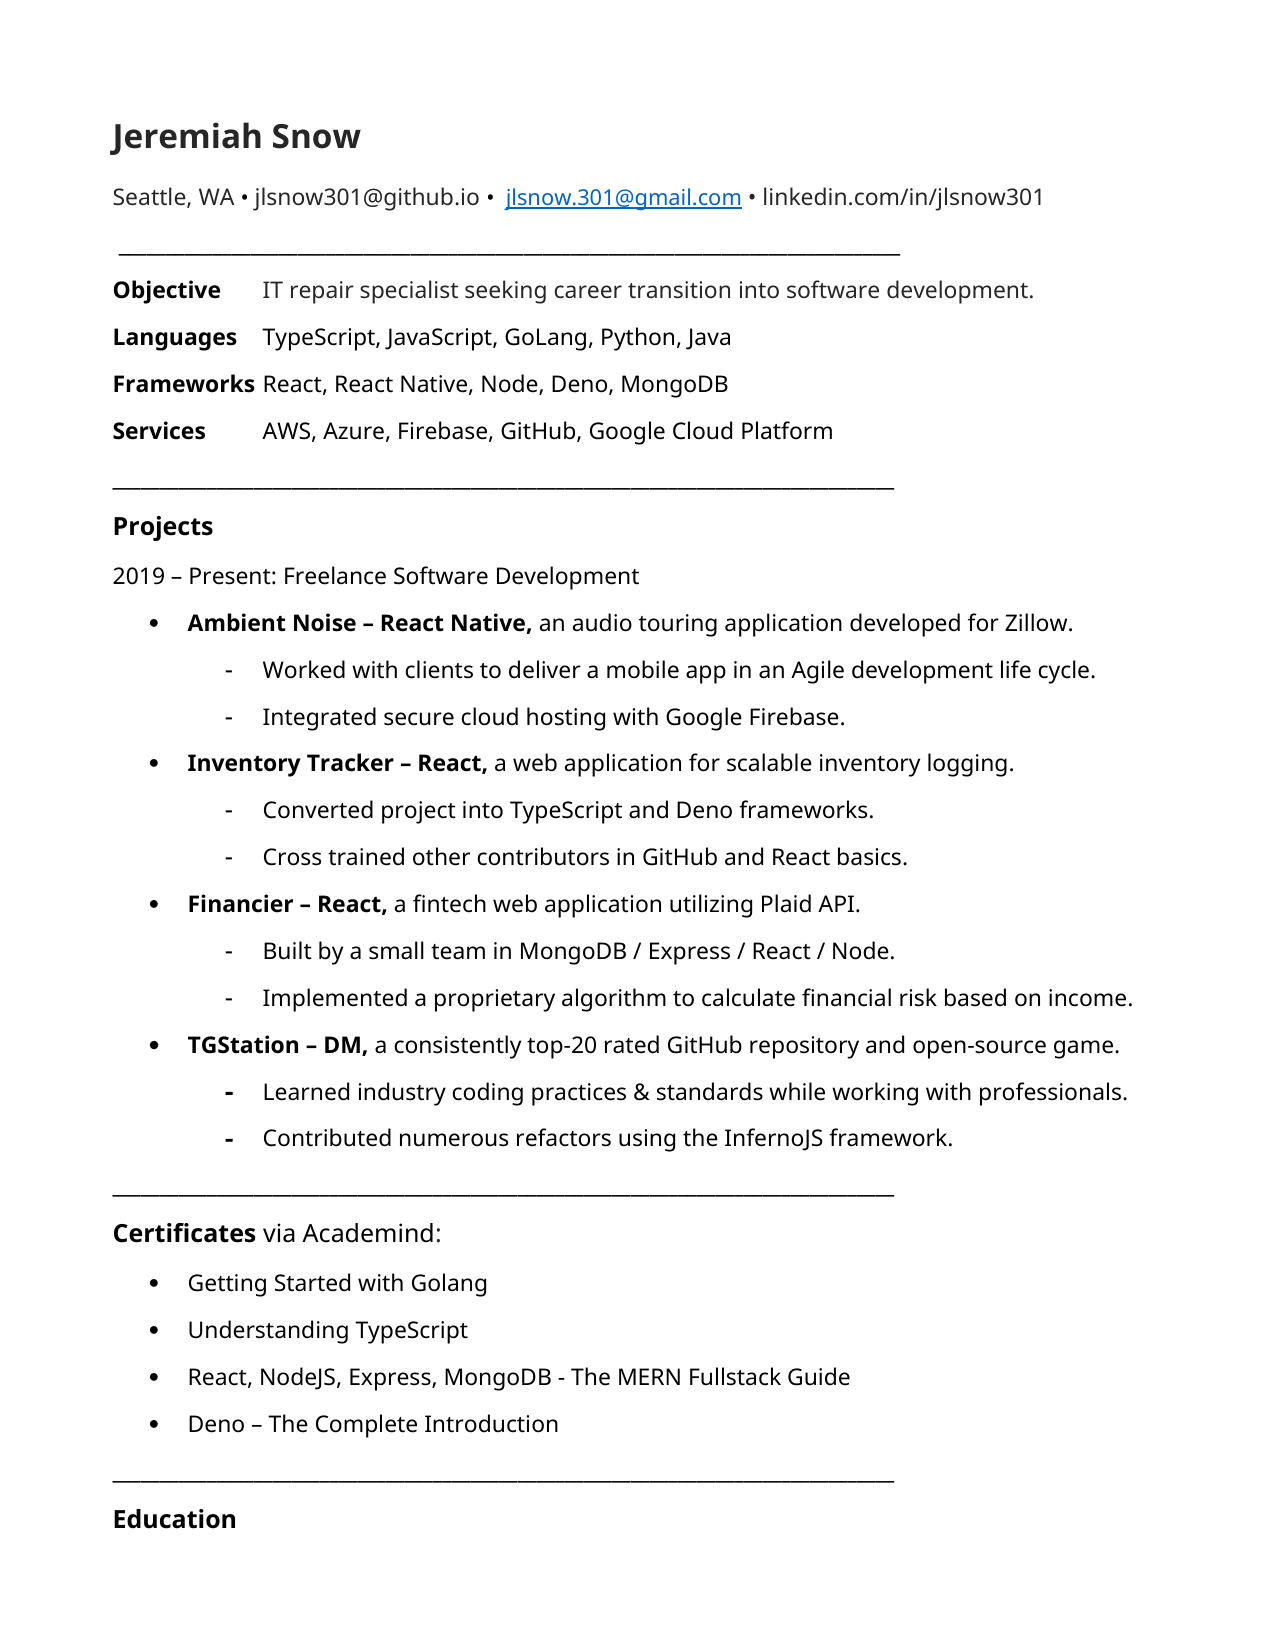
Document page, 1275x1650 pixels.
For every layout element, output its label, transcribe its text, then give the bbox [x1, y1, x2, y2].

list Built by a small team in MongoDB / Express / React / Node. [225, 935, 1162, 966]
text Education [112, 1501, 1162, 1536]
text Projects [112, 509, 1162, 543]
list Integrated secure cloud hosting with Google Firebase. [225, 700, 1162, 732]
list React, NodeJS, Express, MongoDB - The MERN Fullstack Guide [150, 1361, 1162, 1392]
text ___________________________________________________________________________________ [112, 1169, 1162, 1200]
list Cross trained other contributors in GitHub and React basics. [225, 841, 1162, 872]
text 2019 – Present: Freelance Software Development [112, 560, 1162, 591]
text ___________________________________________________________________________________ [112, 1454, 1162, 1486]
list TGStation – DM, a consistently top-20 rated GitHub repository and open-source game. [150, 1028, 1162, 1060]
text Frameworks React, React Native, Node, Deno, MongoDB [112, 368, 1162, 399]
list Inventory Tracker – React, a web application for scalable inventory logging. [150, 747, 1162, 778]
text Jeremiah Snow [112, 112, 1162, 158]
list Ambient Noise – React Native, an audio touring application developed for Zillow. [150, 607, 1162, 638]
list Understanding TypeScript [150, 1314, 1162, 1345]
list Deno – The Complete Introduction [150, 1408, 1162, 1439]
list Contributed numerous refactors using the InfernoJS framework. [225, 1122, 1162, 1153]
list Getting Started with Golang [150, 1267, 1162, 1298]
text Seattle, WA • jlsnow301@github.io • jlsnow.301@gmail.com • linkedin.com/in/jlsnow301 [112, 181, 1162, 212]
list Implemented a proprietary algorithm to calculate financial risk based on income. [225, 982, 1162, 1013]
text Services AWS, Azure, Firebase, GitHub, Google Cloud Platform [112, 415, 1162, 446]
text Objective IT repair specialist seeking career transition into software development. [112, 274, 1162, 306]
list Learned industry coding practices & standards while working with professionals. [225, 1075, 1162, 1107]
text Languages TypeScript, JavaScript, GoLang, Python, Java [112, 321, 1162, 352]
text Certificates via Academind: [112, 1216, 1162, 1250]
list Worked with clients to deliver a mobile app in an Agile development life cycle. [225, 653, 1162, 685]
text ___________________________________________________________________________________ [112, 462, 1162, 493]
list Converted project into TypeScript and Deno frameworks. [225, 794, 1162, 825]
list Financier – React, a fintech web application utilizing Plaid API. [150, 888, 1162, 919]
text ___________________________________________________________________________________ [112, 227, 1162, 259]
